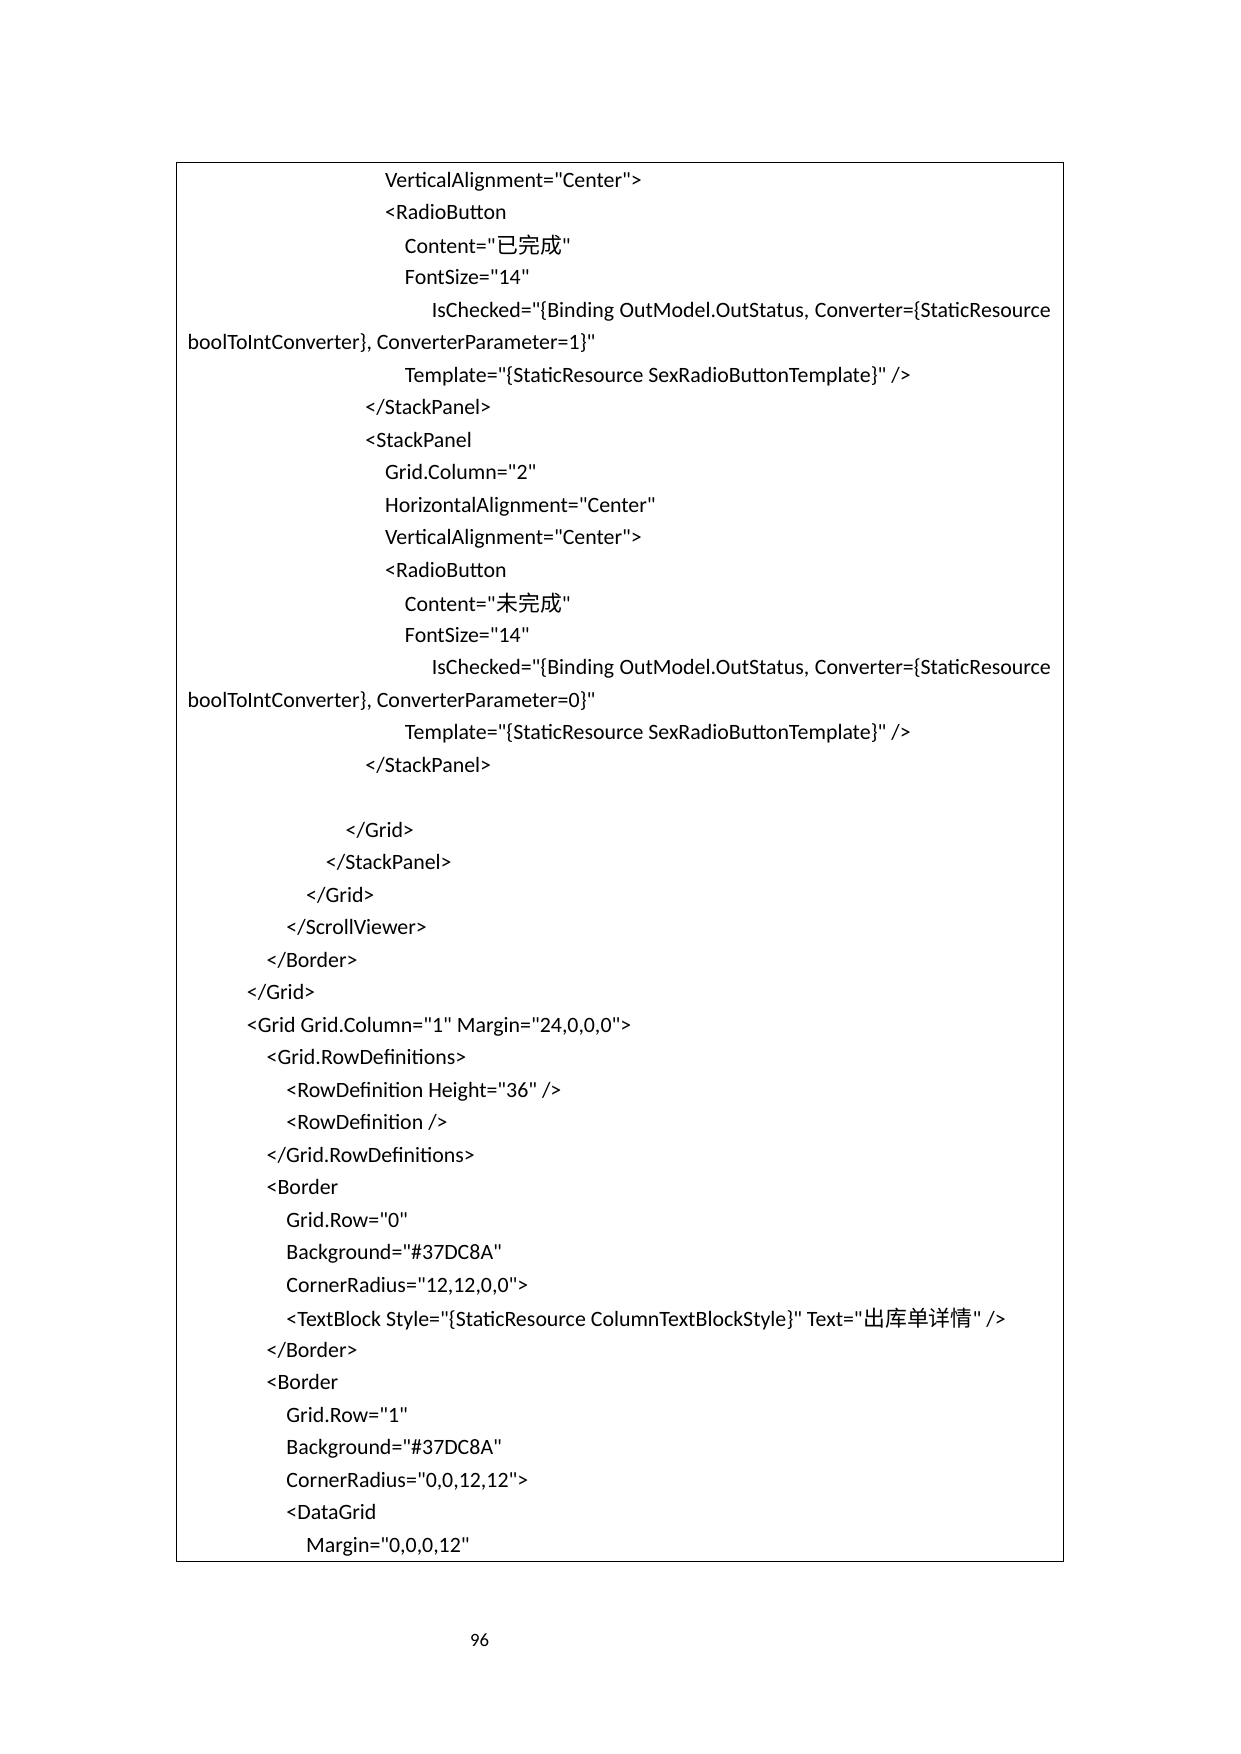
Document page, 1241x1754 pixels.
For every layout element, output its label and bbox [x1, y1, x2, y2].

table_header [177, 163, 1063, 1561]
